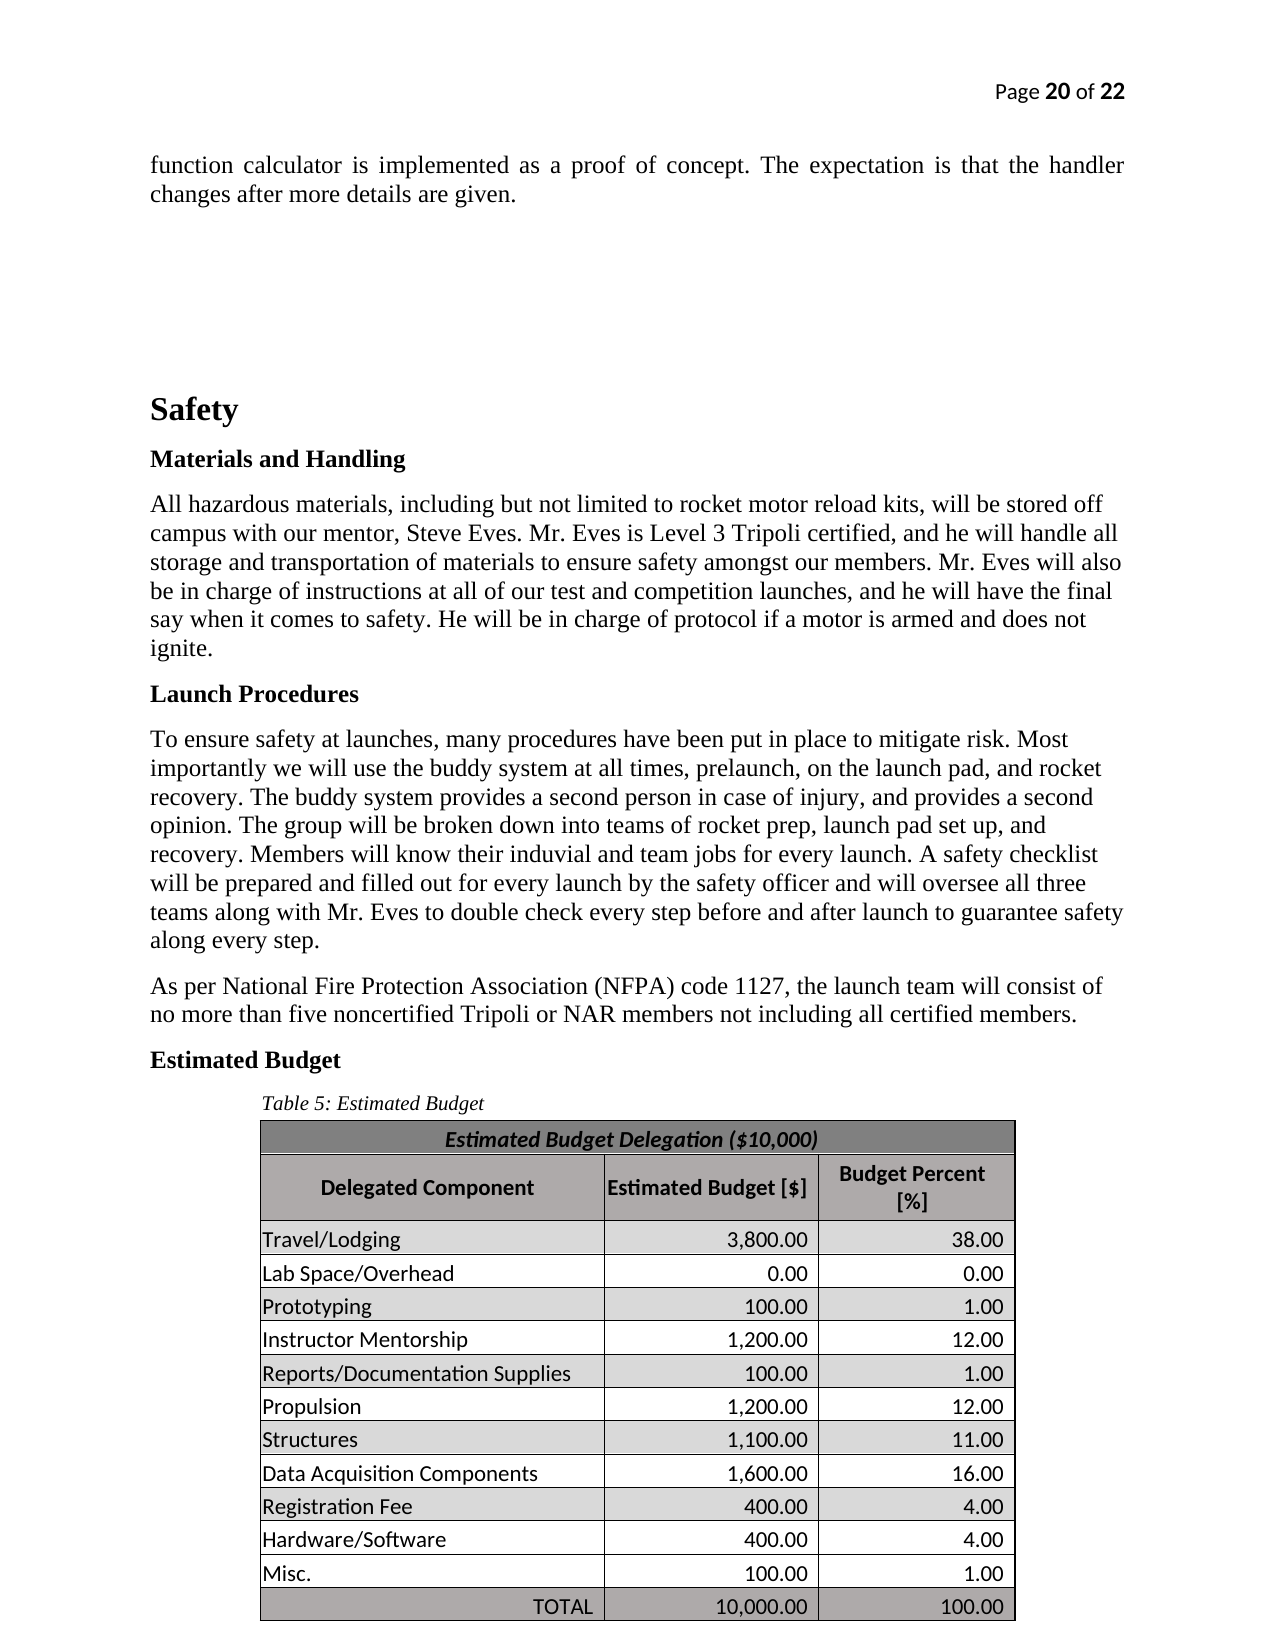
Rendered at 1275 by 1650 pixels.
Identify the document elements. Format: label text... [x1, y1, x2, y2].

table_cell 10,000.00 [605, 1588, 818, 1620]
table_cell 400.00 [605, 1521, 818, 1553]
table_cell Structures [261, 1421, 604, 1453]
table_cell Prototyping [261, 1288, 604, 1320]
table_cell 1,100.00 [605, 1421, 818, 1453]
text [150, 150, 1125, 207]
table_cell 0.00 [605, 1255, 818, 1287]
table_cell 11.00 [819, 1421, 1014, 1453]
table_cell Travel/Lodging [261, 1221, 604, 1253]
table_cell Registration Fee [261, 1488, 604, 1520]
table_cell 4.00 [819, 1521, 1014, 1553]
table_cell 16.00 [819, 1455, 1014, 1487]
table_cell TOTAL [261, 1588, 604, 1620]
table_cell Instructor Mentorship [261, 1321, 604, 1353]
table_cell Data Acquisition Components [261, 1455, 604, 1487]
table_cell 1,200.00 [605, 1388, 818, 1420]
table_cell 38.00 [819, 1221, 1014, 1253]
table_cell 1,200.00 [605, 1321, 818, 1353]
table_cell Budget Percent [%] [819, 1155, 1014, 1220]
table_cell 3,800.00 [605, 1221, 818, 1253]
table_cell Lab Space/Overhead [261, 1255, 604, 1287]
table_cell Estimated Budget [$] [605, 1155, 818, 1220]
table_cell Misc. [261, 1555, 604, 1587]
table_cell Reports/Documentation Supplies [261, 1355, 604, 1387]
table_cell 1.00 [819, 1355, 1014, 1387]
table_cell 1.00 [819, 1555, 1014, 1587]
table_cell 400.00 [605, 1488, 818, 1520]
table_cell 12.00 [819, 1321, 1014, 1353]
table_cell 100.00 [605, 1288, 818, 1320]
table_cell 1,600.00 [605, 1455, 818, 1487]
table_cell 100.00 [605, 1555, 818, 1587]
text Estimated Budget [150, 1045, 1125, 1074]
table_cell 0.00 [819, 1255, 1014, 1287]
text As per National Fire Protection Association (NFPA) code 1127, the launch team will consist of no more than five noncertified Tripoli or NAR members not including all certified members. [150, 971, 1125, 1028]
table_header Estimated Budget Delegation ($10,000) [261, 1121, 1014, 1153]
table_cell 4.00 [819, 1488, 1014, 1520]
table_cell 100.00 [819, 1588, 1014, 1620]
text Table 5: Estimated Budget [225, 1090, 1125, 1114]
table_cell Hardware/Software [261, 1521, 604, 1553]
text Launch Procedures [150, 679, 1125, 707]
text Safety [150, 389, 1125, 427]
table_cell Delegated Component [261, 1155, 604, 1220]
table_cell 1.00 [819, 1288, 1014, 1320]
table_cell 12.00 [819, 1388, 1014, 1420]
text All hazardous materials, including but not limited to rocket motor reload kits, will be stored off campus with our mentor, Steve Eves. Mr. Eves is Level 3 Tripoli certified, and he will handle all storage and transportation of materials to ensure safety amongst our members. Mr. Eves will also be in charge of instructions at all of our test and competition launches, and he will have the final say when it comes to safety. He will be in charge of protocol if a motor is armed and does not ignite. [150, 489, 1125, 662]
table_cell Propulsion [261, 1388, 604, 1420]
text Materials and Handling [150, 444, 1125, 473]
text To ensure safety at launches, many procedures have been put in place to mitigate risk. Most importantly we will use the buddy system at all times, prelaunch, on the launch pad, and rocket recovery. The buddy system provides a second person in case of injury, and provides a second opinion. The group will be broken down into teams of rocket prep, launch pad set up, and recovery. Members will know their induvial and team jobs for every launch. A safety checklist will be prepared and filled out for every launch by the safety officer and will oversee all three teams along with Mr. Eves to double check every step before and after launch to guarantee safety along every step. [150, 724, 1125, 954]
table_cell 100.00 [605, 1355, 818, 1387]
